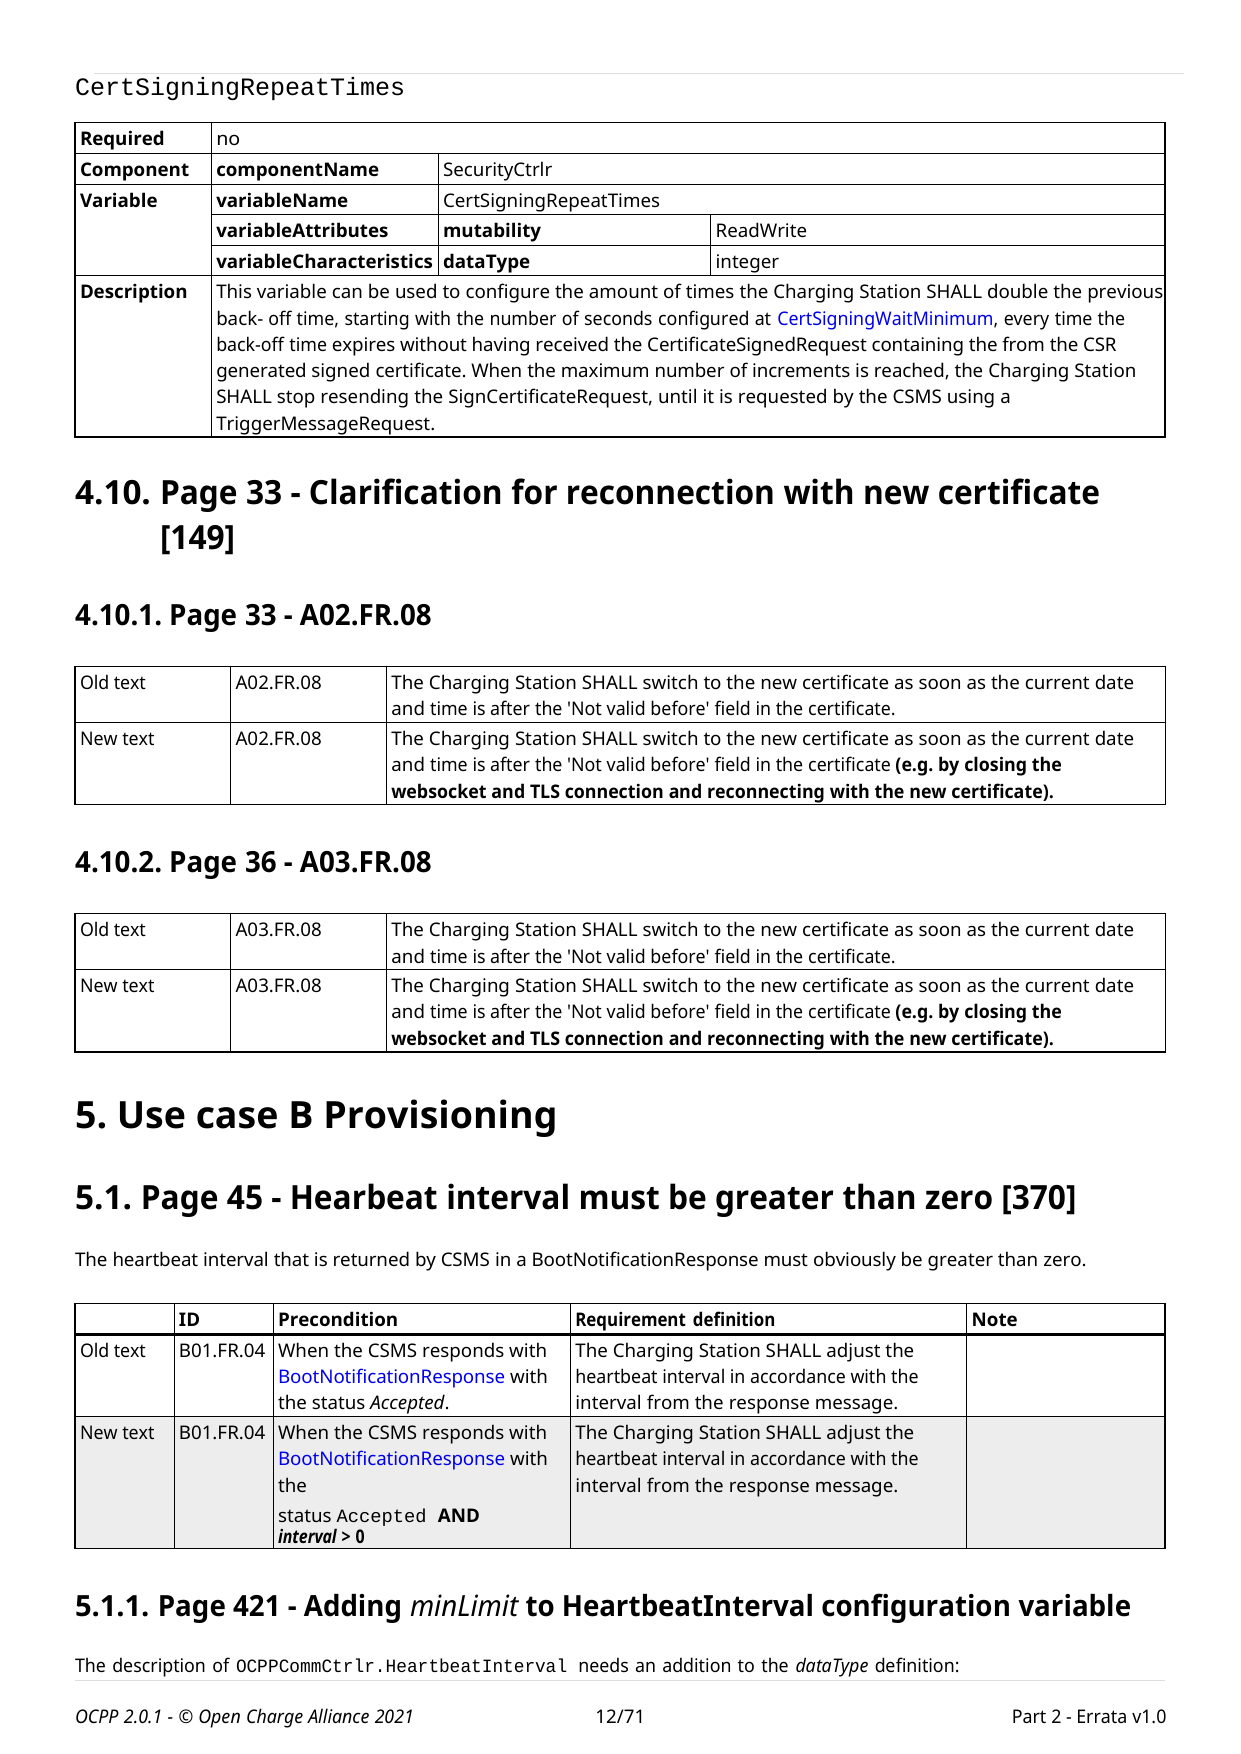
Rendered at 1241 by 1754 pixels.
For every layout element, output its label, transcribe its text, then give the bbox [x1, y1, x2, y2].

subtitle Page 33 - Clarification for reconnection with new certificate [149] [75, 468, 1178, 559]
table_header Old text [76, 914, 230, 969]
subtitle Use case B Provisioning [75, 1088, 1178, 1139]
table_cell B01.FR.04 [175, 1417, 273, 1548]
table_cell When the CSMS responds with BootNotificationResponse with the status Accepted. [274, 1336, 570, 1416]
table_header The Charging Station SHALL switch to the new certificate as soon as the current date and time is after the 'Not valid before' field in the certificate. [387, 667, 1165, 722]
table_header Required [76, 123, 211, 153]
table_cell Component [76, 154, 211, 183]
subtitle CertSigningRepeatTimes [75, 74, 1178, 102]
table_header Note [967, 1304, 1164, 1333]
table_cell dataType [439, 246, 710, 275]
table_header ID [175, 1304, 273, 1333]
table_cell integer [711, 246, 1164, 275]
table_header Requirement definition [571, 1304, 966, 1333]
table_cell variableCharacteristics [212, 246, 438, 275]
table_cell Variable [76, 185, 211, 275]
table_cell The Charging Station SHALL adjust the heartbeat interval in accordance with the interval from the response message. [571, 1417, 966, 1548]
table_cell [967, 1336, 1164, 1416]
table_cell New text [76, 970, 230, 1051]
table_header A03.FR.08 [231, 914, 386, 969]
table_header A02.FR.08 [231, 667, 386, 722]
table_header Old text [76, 667, 230, 722]
table_cell componentName [212, 154, 438, 183]
subtitle 4.10.2. Page 36 - A03.FR.08 [75, 841, 1178, 881]
text The description of OCPPCommCtrlr.HeartbeatInterval needs an addition to the dataType definition: [75, 1652, 1178, 1678]
table_cell CertSigningRepeatTimes [439, 185, 1164, 214]
table_cell variableName [212, 185, 438, 214]
table_header Precondition [274, 1304, 570, 1333]
table_header [76, 1304, 174, 1333]
table_cell SecurityCtrlr [439, 154, 1164, 183]
text The heartbeat interval that is returned by CSMS in a BootNotificationResponse must obviously be greater than zero. [75, 1247, 1178, 1272]
subtitle Page 421 - Adding minLimit to HeartbeatInterval configuration variable [75, 1586, 1178, 1625]
table_cell [967, 1417, 1164, 1548]
table_header The Charging Station SHALL switch to the new certificate as soon as the current date and time is after the 'Not valid before' field in the certificate. [387, 914, 1165, 969]
subtitle Page 45 - Hearbeat interval must be greater than zero [370] [75, 1174, 1178, 1219]
table_cell B01.FR.04 [175, 1336, 273, 1416]
table_cell New text [76, 723, 230, 804]
table_cell A02.FR.08 [231, 723, 386, 804]
table_header no [212, 123, 1164, 153]
table_cell mutability [439, 215, 710, 245]
table_cell When the CSMS responds with BootNotificationResponse with the status Accepted AND interval > 0 [274, 1417, 570, 1548]
subtitle 4.10.1. Page 33 - A02.FR.08 [75, 594, 1178, 634]
table_cell Old text [76, 1336, 174, 1416]
table_cell The Charging Station SHALL switch to the new certificate as soon as the current date and time is after the 'Not valid before' field in the certificate (e.g. by closing the websocket and TLS connection and reconnecting with the new certificate). [387, 970, 1165, 1051]
table_cell ReadWrite [711, 215, 1164, 245]
table_cell variableAttributes [212, 215, 438, 245]
table_cell The Charging Station SHALL switch to the new certificate as soon as the current date and time is after the 'Not valid before' field in the certificate (e.g. by closing the websocket and TLS connection and reconnecting with the new certificate). [387, 723, 1165, 804]
table_cell The Charging Station SHALL adjust the heartbeat interval in accordance with the interval from the response message. [571, 1336, 966, 1416]
table_cell Description [76, 276, 211, 436]
table_cell This variable can be used to configure the amount of times the Charging Station SHALL double the previous back- off time, starting with the number of seconds configured at CertSigningWaitMinimum, every time the back-off time expires without having received the CertificateSignedRequest containing the from the CSR generated signed certificate. When the maximum number of increments is reached, the Charging Station SHALL stop resending the SignCertificateRequest, until it is requested by the CSMS using a TriggerMessageRequest. [212, 276, 1164, 436]
table_cell New text [76, 1417, 174, 1548]
table_cell A03.FR.08 [231, 970, 386, 1051]
